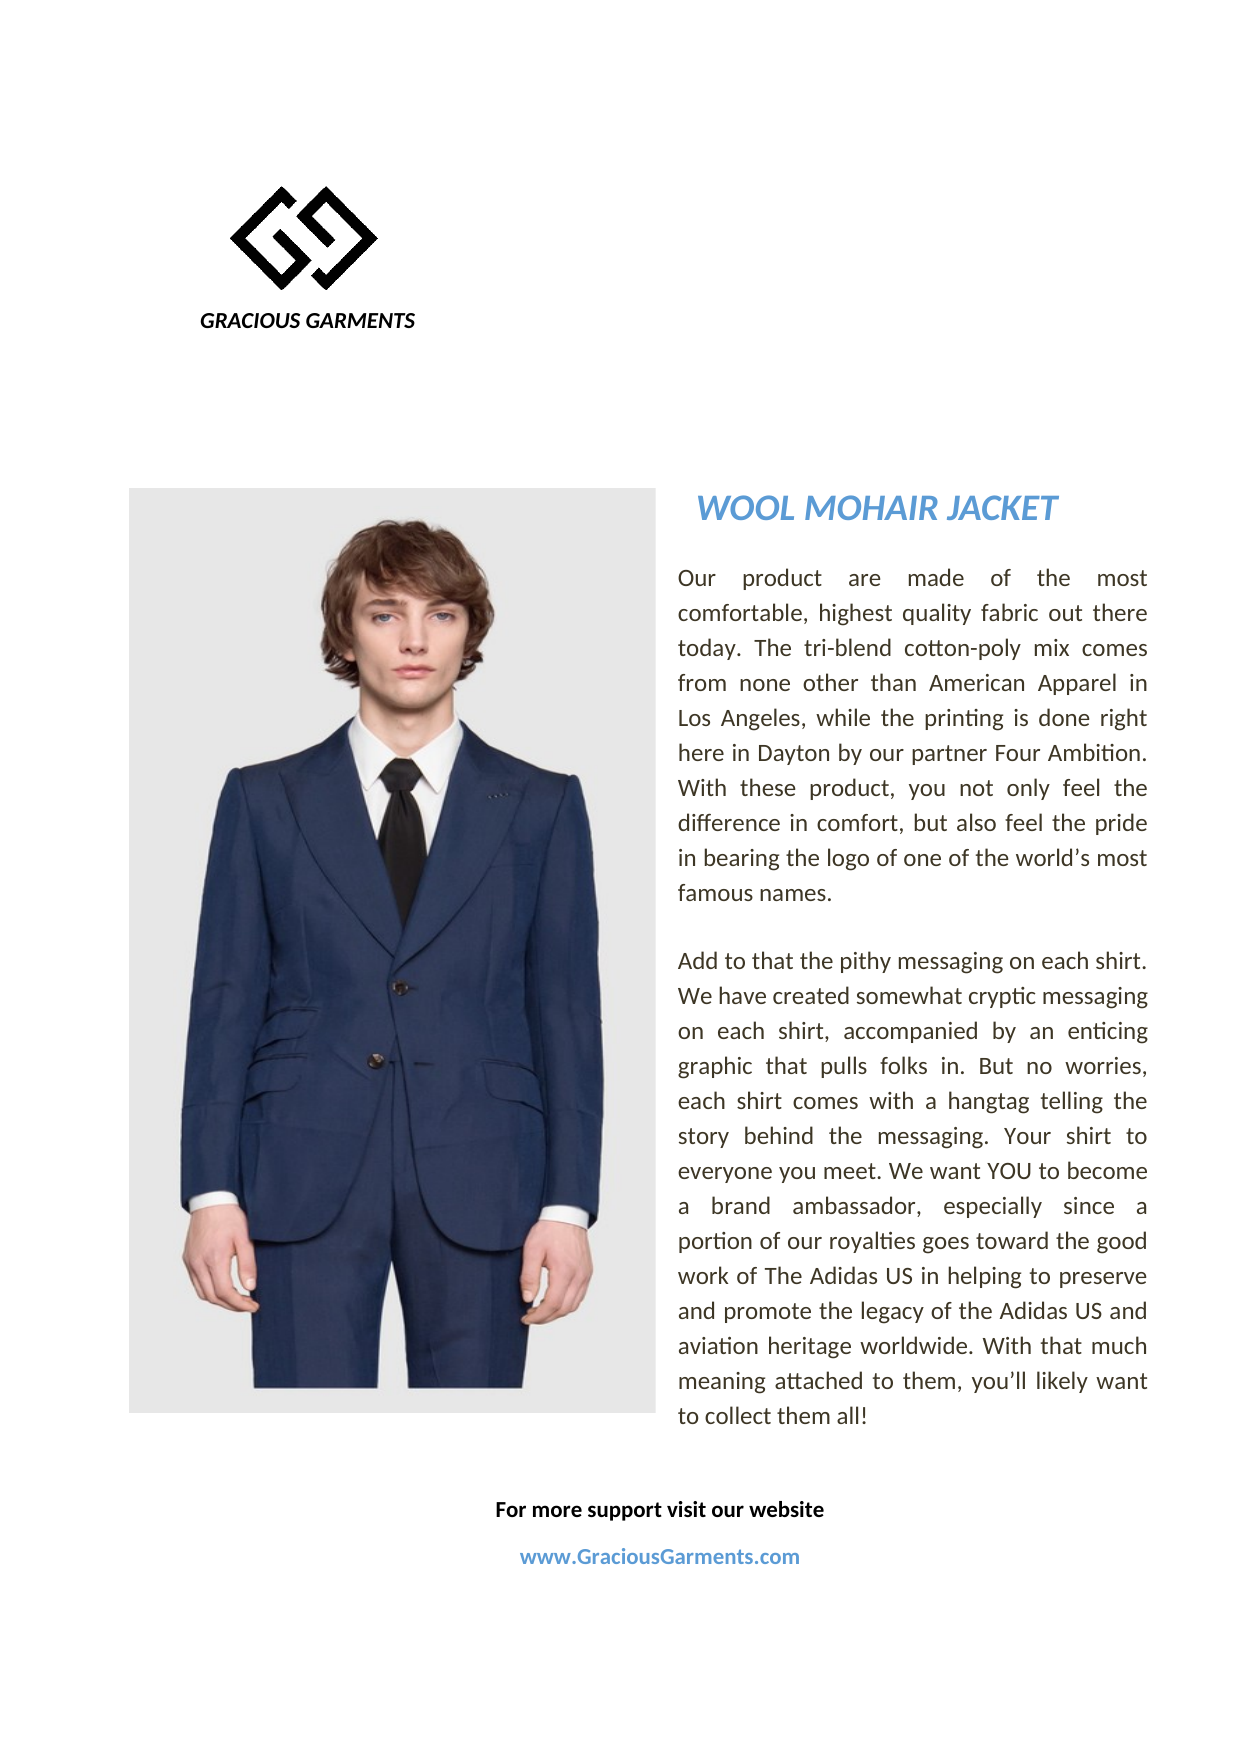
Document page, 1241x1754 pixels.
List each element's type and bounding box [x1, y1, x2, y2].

picture [215, 150, 392, 296]
picture [129, 488, 656, 1413]
